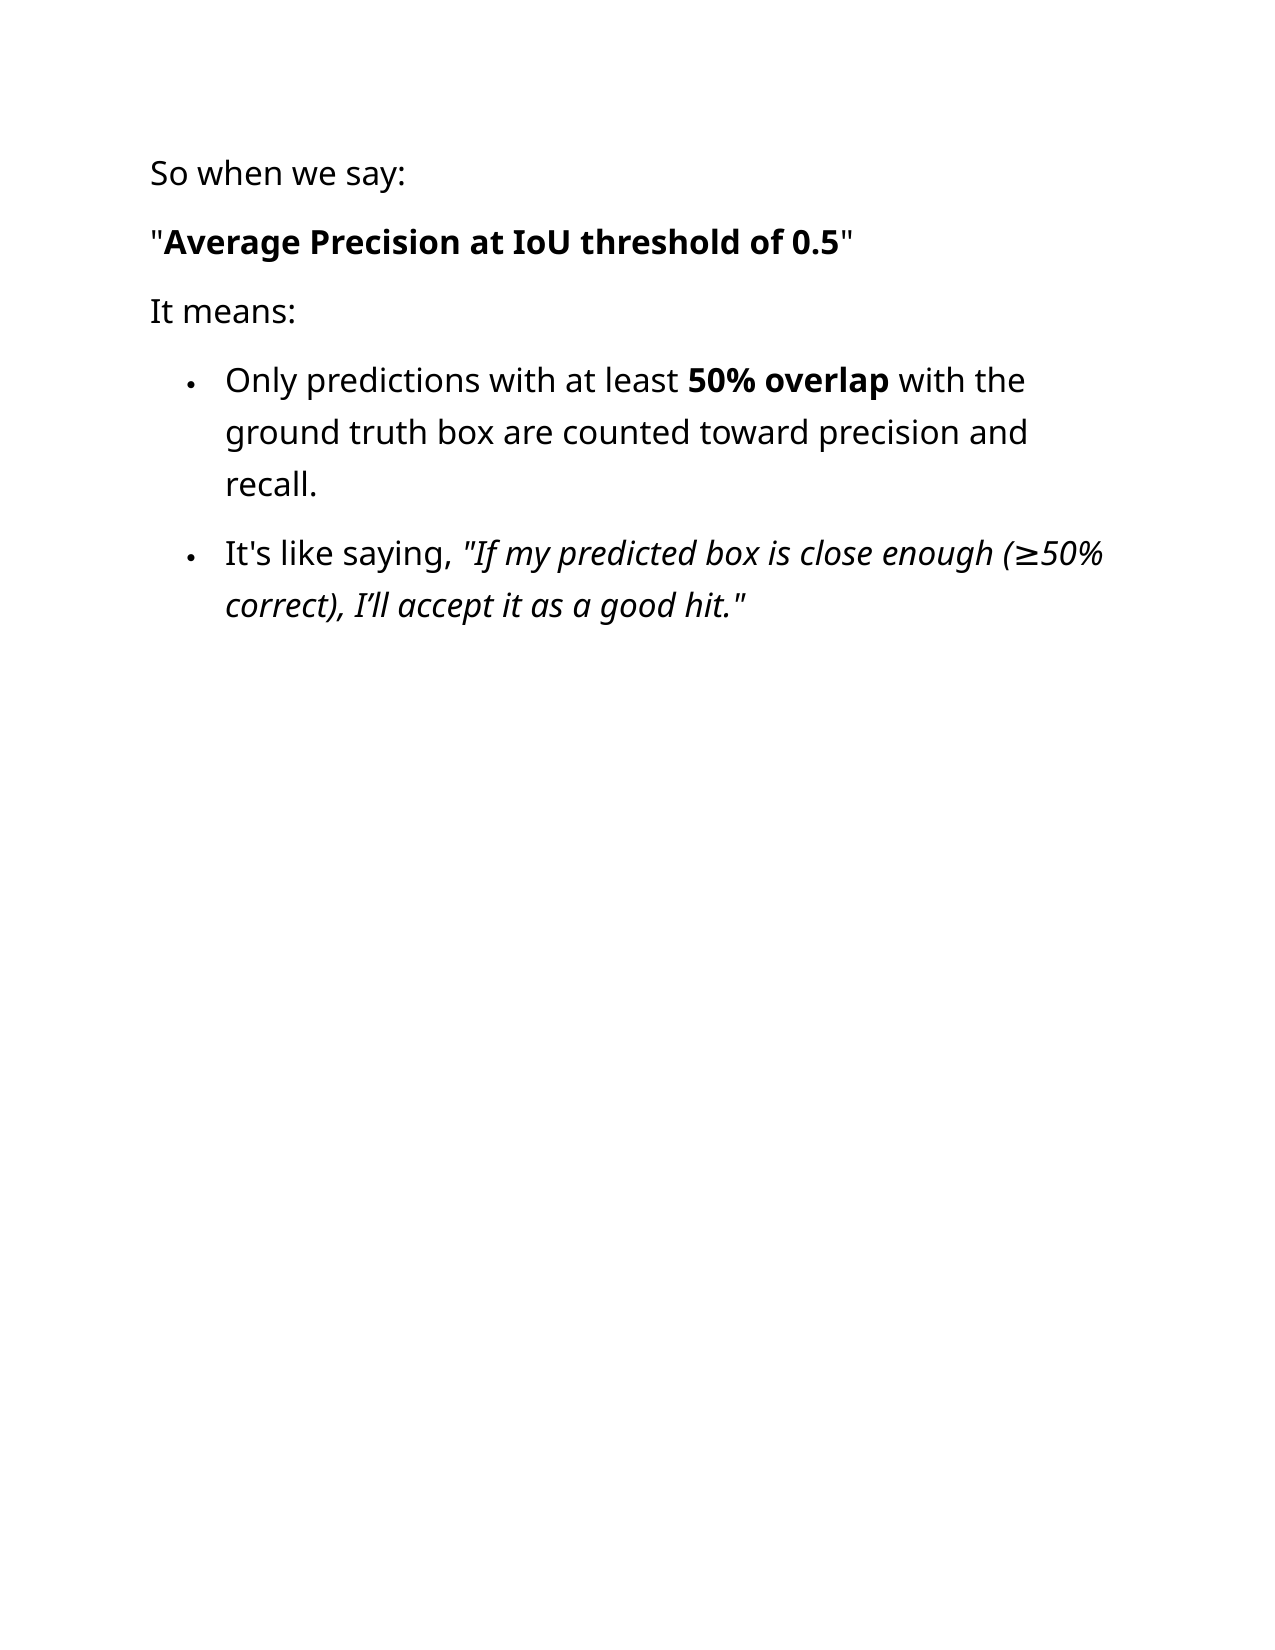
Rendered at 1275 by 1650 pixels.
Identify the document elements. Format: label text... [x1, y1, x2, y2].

text So when we say: [150, 150, 1125, 195]
text "Average Precision at IoU threshold of 0.5" [150, 219, 1125, 264]
list Only predictions with at least 50% overlap with the ground truth box are counted toward precision and recall. [187, 357, 1125, 506]
list It's like saying, "If my predicted box is close enough (≥50% correct), I’ll accept it as a good hit." [187, 530, 1125, 627]
text It means: [150, 288, 1125, 333]
